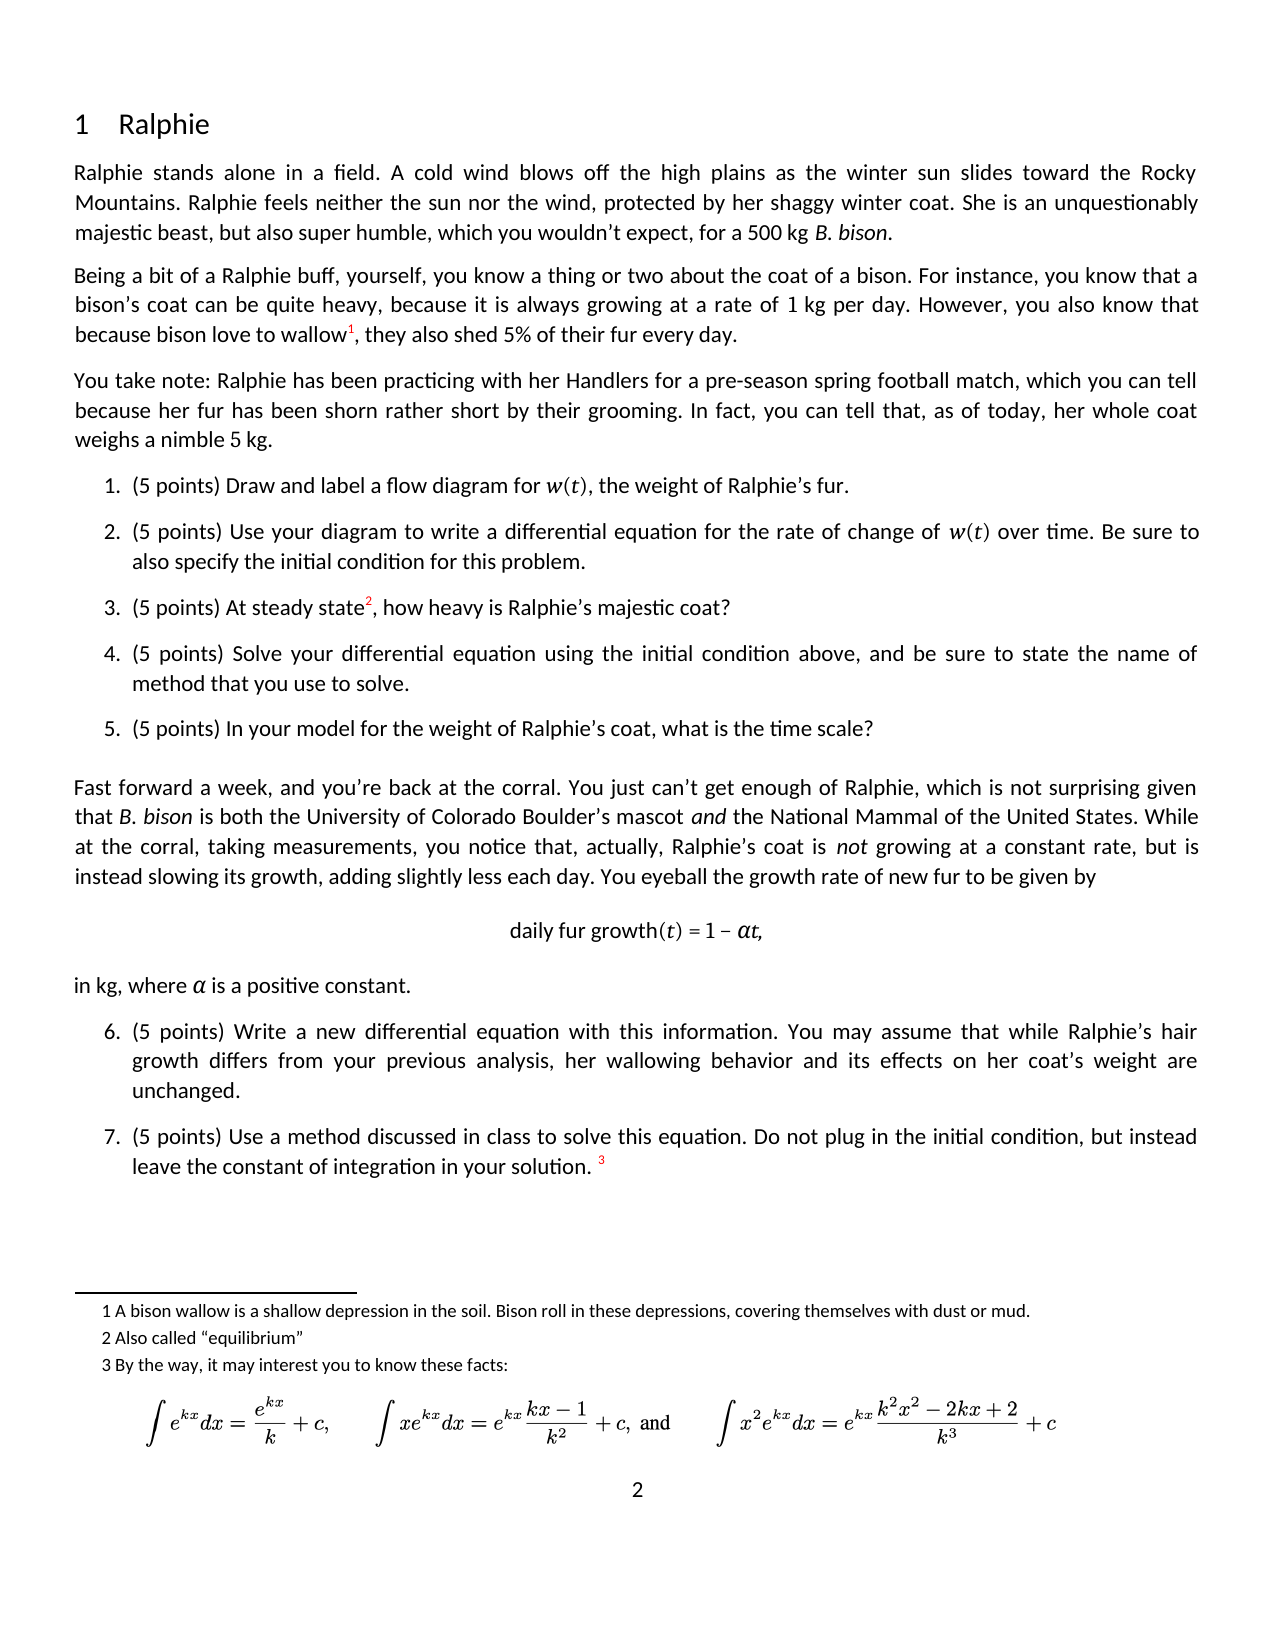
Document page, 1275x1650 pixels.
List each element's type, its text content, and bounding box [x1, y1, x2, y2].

list (5 points) Write a new differential equation with this information. You may assume that while Ralphie’s hair growth differs from your previous analysis, her wallowing behavior and its effects on her coat’s weight are unchanged. [103, 1017, 1200, 1104]
text Ralphie stands alone in a field. A cold wind blows off the high plains as the winter sun slides toward the Rocky Mountains. Ralphie feels neither the sun nor the wind, protected by her shaggy winter coat. She is an unquestionably majestic beast, but also super humble, which you wouldn’t expect, for a 500 kg B. bison. [73, 158, 1200, 246]
text Being a bit of a Ralphie buff, yourself, you know a thing or two about the coat of a bison. For instance, you know that a bison’s coat can be quite heavy, because it is always growing at a rate of 1 kg per day. However, you also know that because bison love to wallow, they also shed 5% of their fur every day. [73, 261, 1200, 348]
list (5 points) Solve your differential equation using the initial condition above, and be sure to state the name of method that you use to solve. [103, 639, 1200, 697]
subtitle Ralphie [73, 105, 1200, 142]
list (5 points) Use a method discussed in class to solve this equation. Do not plug in the initial condition, but instead leave the constant of integration in your solution. [103, 1122, 1200, 1180]
list (5 points) In your model for the weight of Ralphie’s coat, what is the time scale? [103, 714, 1200, 743]
text daily fur growth(t) = 1 − αt, [75, 916, 1200, 944]
picture [101, 1378, 1077, 1475]
text in kg, where α is a positive constant. [73, 971, 1200, 999]
list (5 points) At steady state, how heavy is Ralphie’s majestic coat? [103, 593, 1200, 621]
list (5 points) Draw and label a flow diagram for w(t), the weight of Ralphie’s fur. [103, 471, 1200, 499]
list (5 points) Use your diagram to write a differential equation for the rate of change of w(t) over time. Be sure to also specify the initial condition for this problem. [103, 517, 1200, 575]
text Fast forward a week, and you’re back at the corral. You just can’t get enough of Ralphie, which is not surprising given that B. bison is both the University of Colorado Boulder’s mascot and the National Mammal of the United States. While at the corral, taking measurements, you notice that, actually, Ralphie’s coat is not growing at a constant rate, but is instead slowing its growth, adding slightly less each day. You eyeball the growth rate of new fur to be given by [73, 773, 1200, 890]
text You take note: Ralphie has been practicing with her Handlers for a pre-season spring football match, which you can tell because her fur has been shorn rather short by their grooming. In fact, you can tell that, as of today, her whole coat weighs a nimble 5 kg. [73, 366, 1200, 453]
